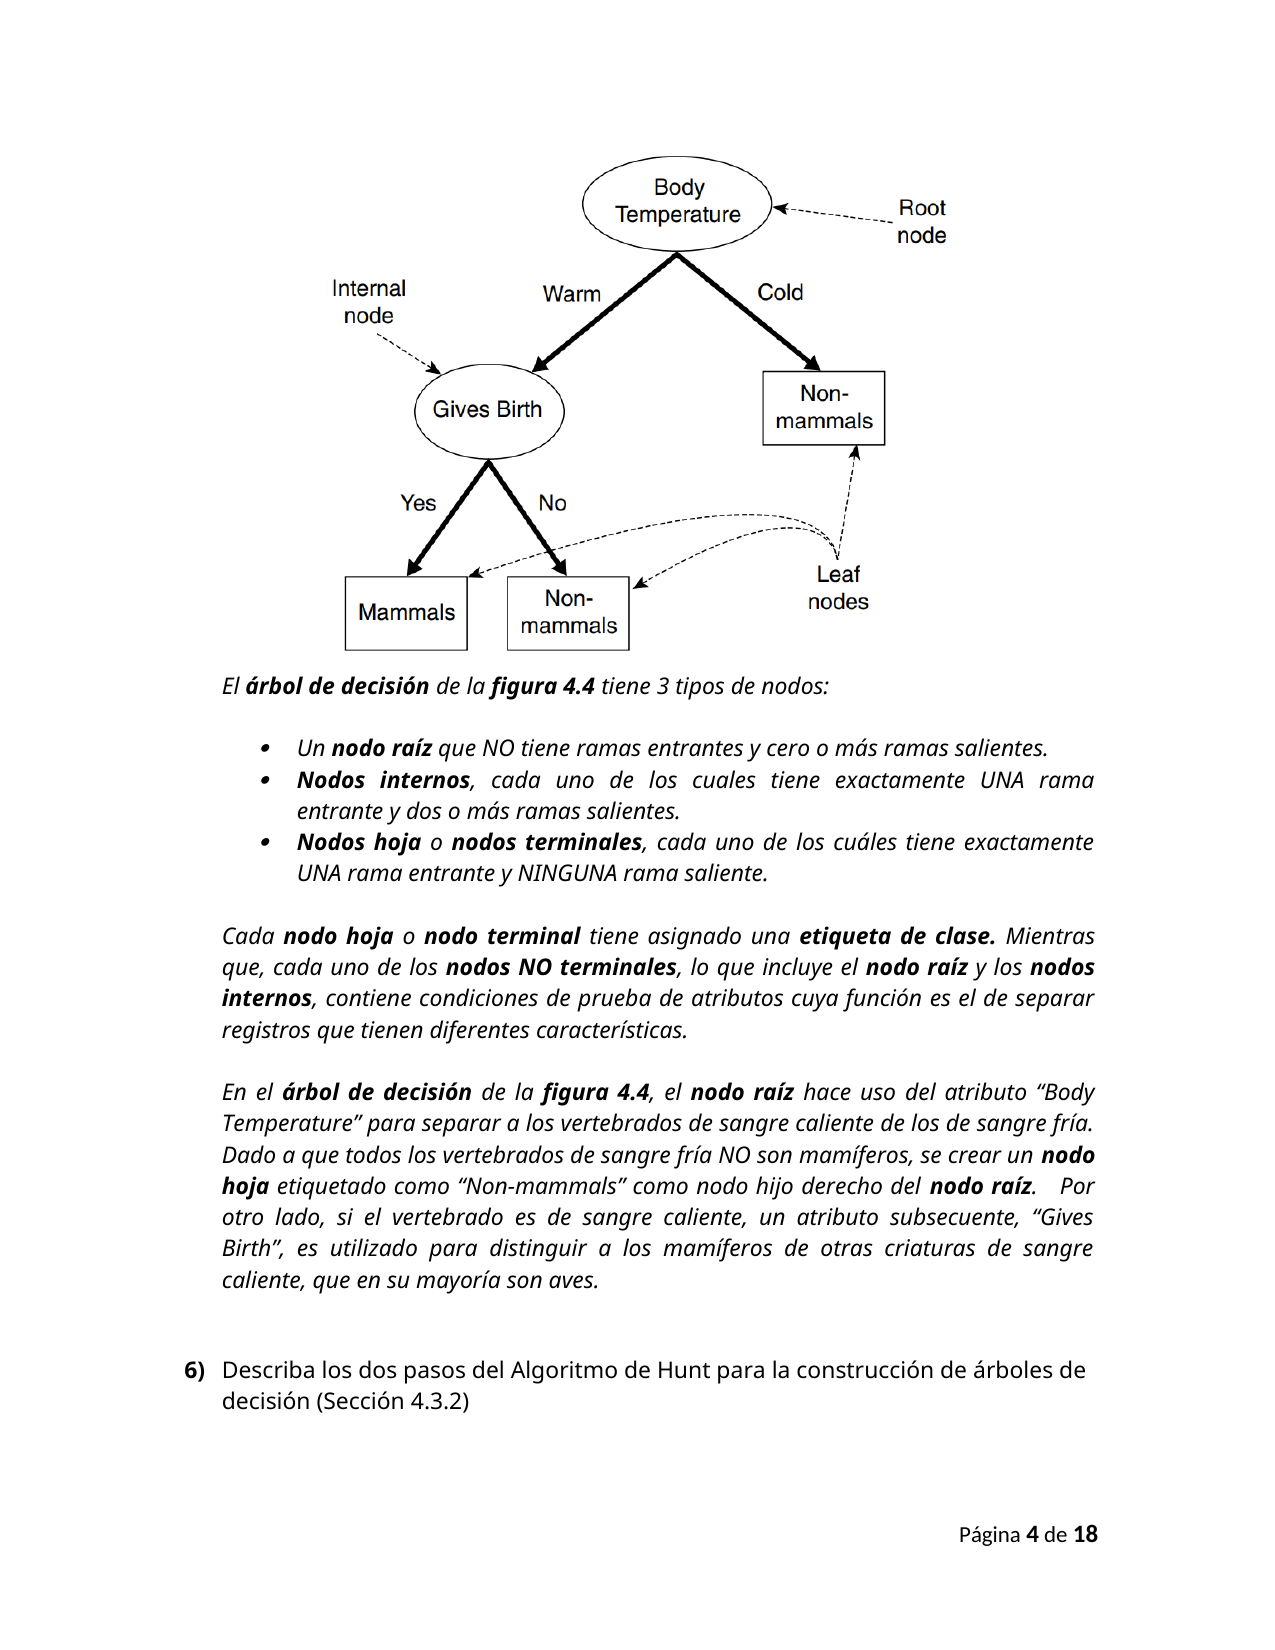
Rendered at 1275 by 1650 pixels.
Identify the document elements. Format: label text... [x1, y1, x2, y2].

list Un nodo raíz que NO tiene ramas entrantes y cero o más ramas salientes. [259, 732, 1098, 763]
picture [296, 147, 979, 670]
list Describa los dos pasos del Algoritmo de Hunt para la construcción de árboles de decisión (Sección 4.3.2) [184, 1354, 1098, 1417]
list El árbol de decisión de la figura 4.4 tiene 3 tipos de nodos: [222, 670, 1098, 701]
text Cada nodo hoja o nodo terminal tiene asignado una etiqueta de clase. Mientras que, cada uno de los nodos NO terminales, lo que incluye el nodo raíz y los nodos internos, contiene condiciones de prueba de atributos cuya función es el de separar registros que tienen diferentes características. [222, 920, 1098, 1045]
list Nodos internos, cada uno de los cuales tiene exactamente UNA rama entrante y dos o más ramas salientes. [259, 763, 1098, 826]
list Nodos hoja o nodos terminales, cada uno de los cuáles tiene exactamente UNA rama entrante y NINGUNA rama saliente. [259, 826, 1098, 888]
text En el árbol de decisión de la figura 4.4, el nodo raíz hace uso del atributo “Body Temperature” para separar a los vertebrados de sangre caliente de los de sangre fría. Dado a que todos los vertebrados de sangre fría NO son mamíferos, se crear un nodo hoja etiquetado como “Non-mammals” como nodo hijo derecho del nodo raíz. Por otro lado, si el vertebrado es de sangre caliente, un atributo subsecuente, “Gives Birth”, es utilizado para distinguir a los mamíferos de otras criaturas de sangre caliente, que en su mayoría son aves. [222, 1076, 1098, 1295]
